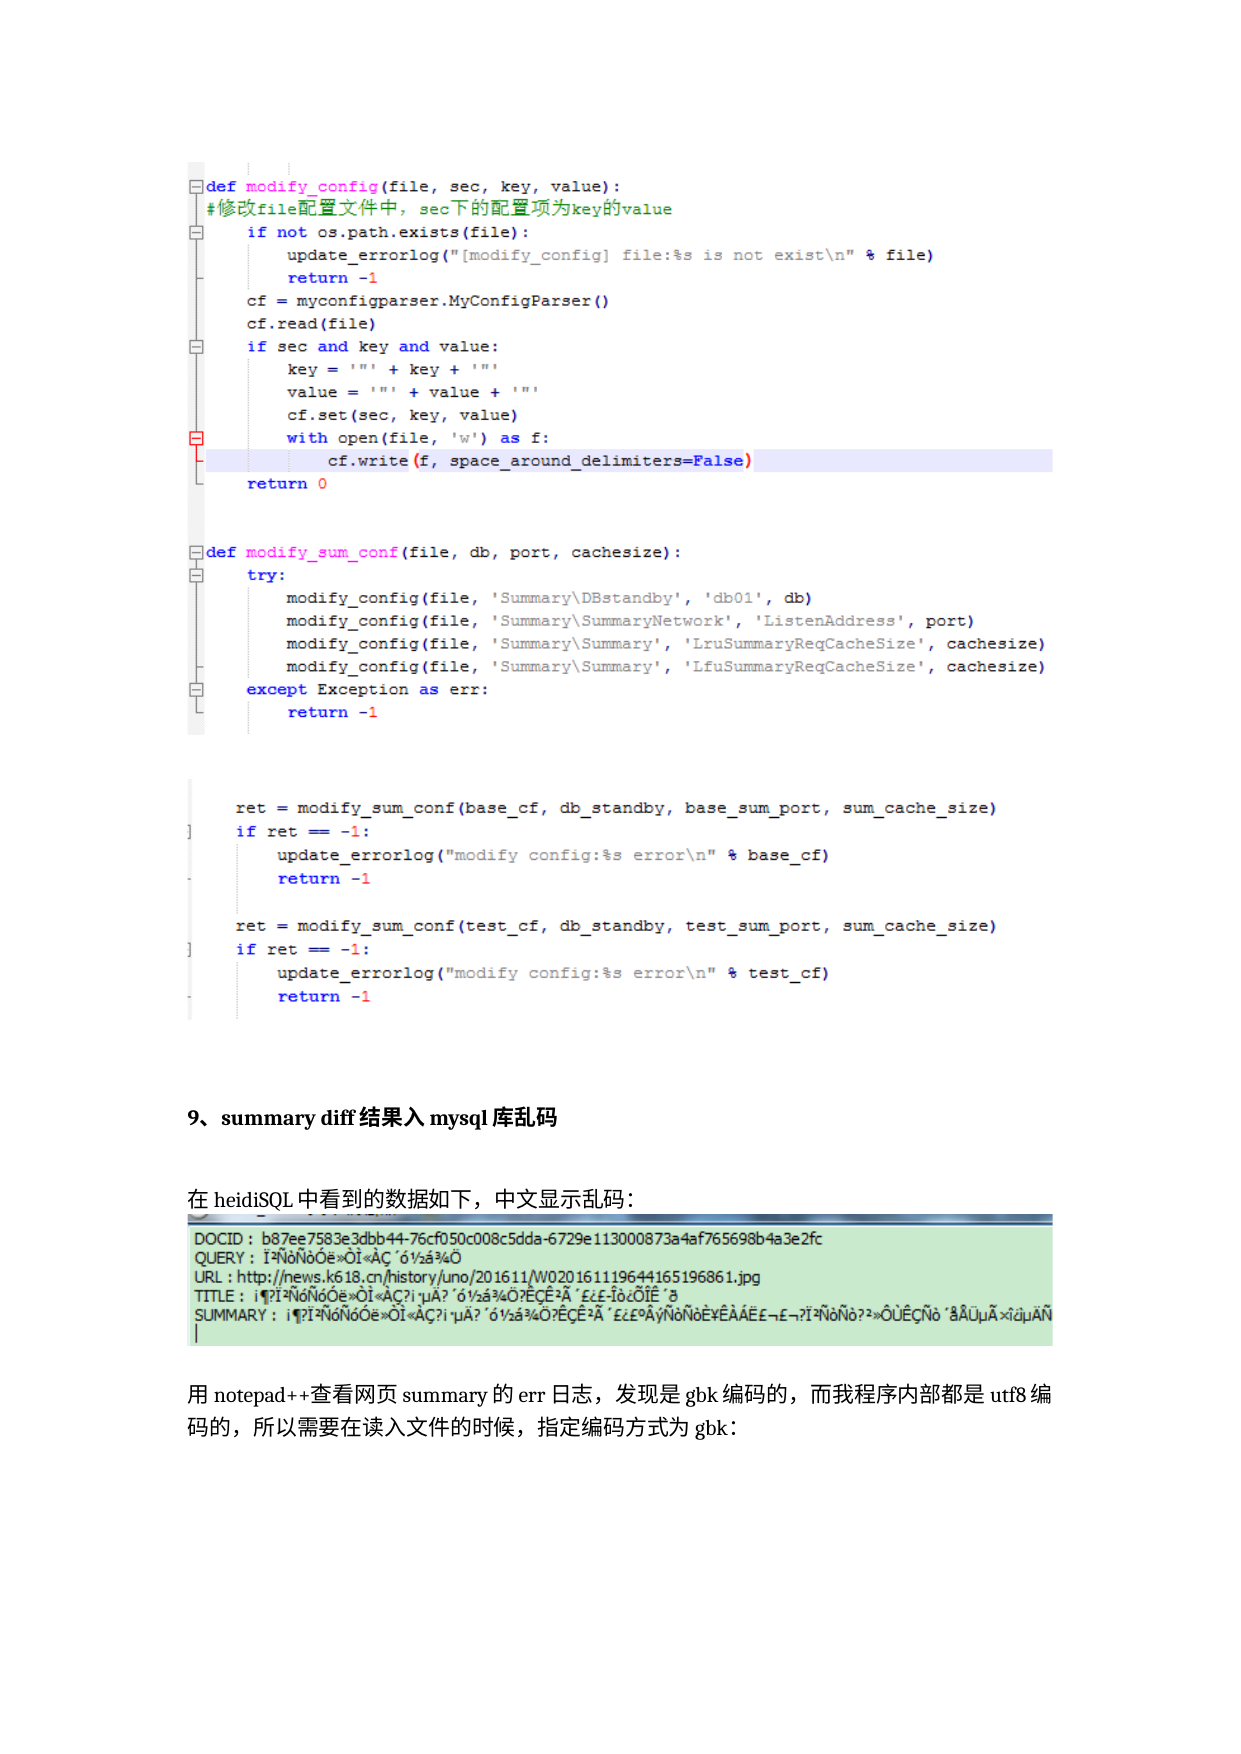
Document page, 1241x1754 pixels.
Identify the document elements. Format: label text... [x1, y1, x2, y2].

picture [187, 162, 1053, 735]
subtitle 9、summary diff 结果入mysql库乱码 [187, 1099, 1053, 1132]
text 在heidiSQL中看到的数据如下，中文显示乱码： [187, 1182, 1053, 1214]
text 用notepad++查看网页summary的err日志，发现是gbk编码的，而我程序内部都是utf8编码的，所以需要在读入文件的时候，指定编码方式为gbk： [187, 1377, 1053, 1442]
picture [187, 1214, 1053, 1346]
picture [187, 779, 1053, 1020]
